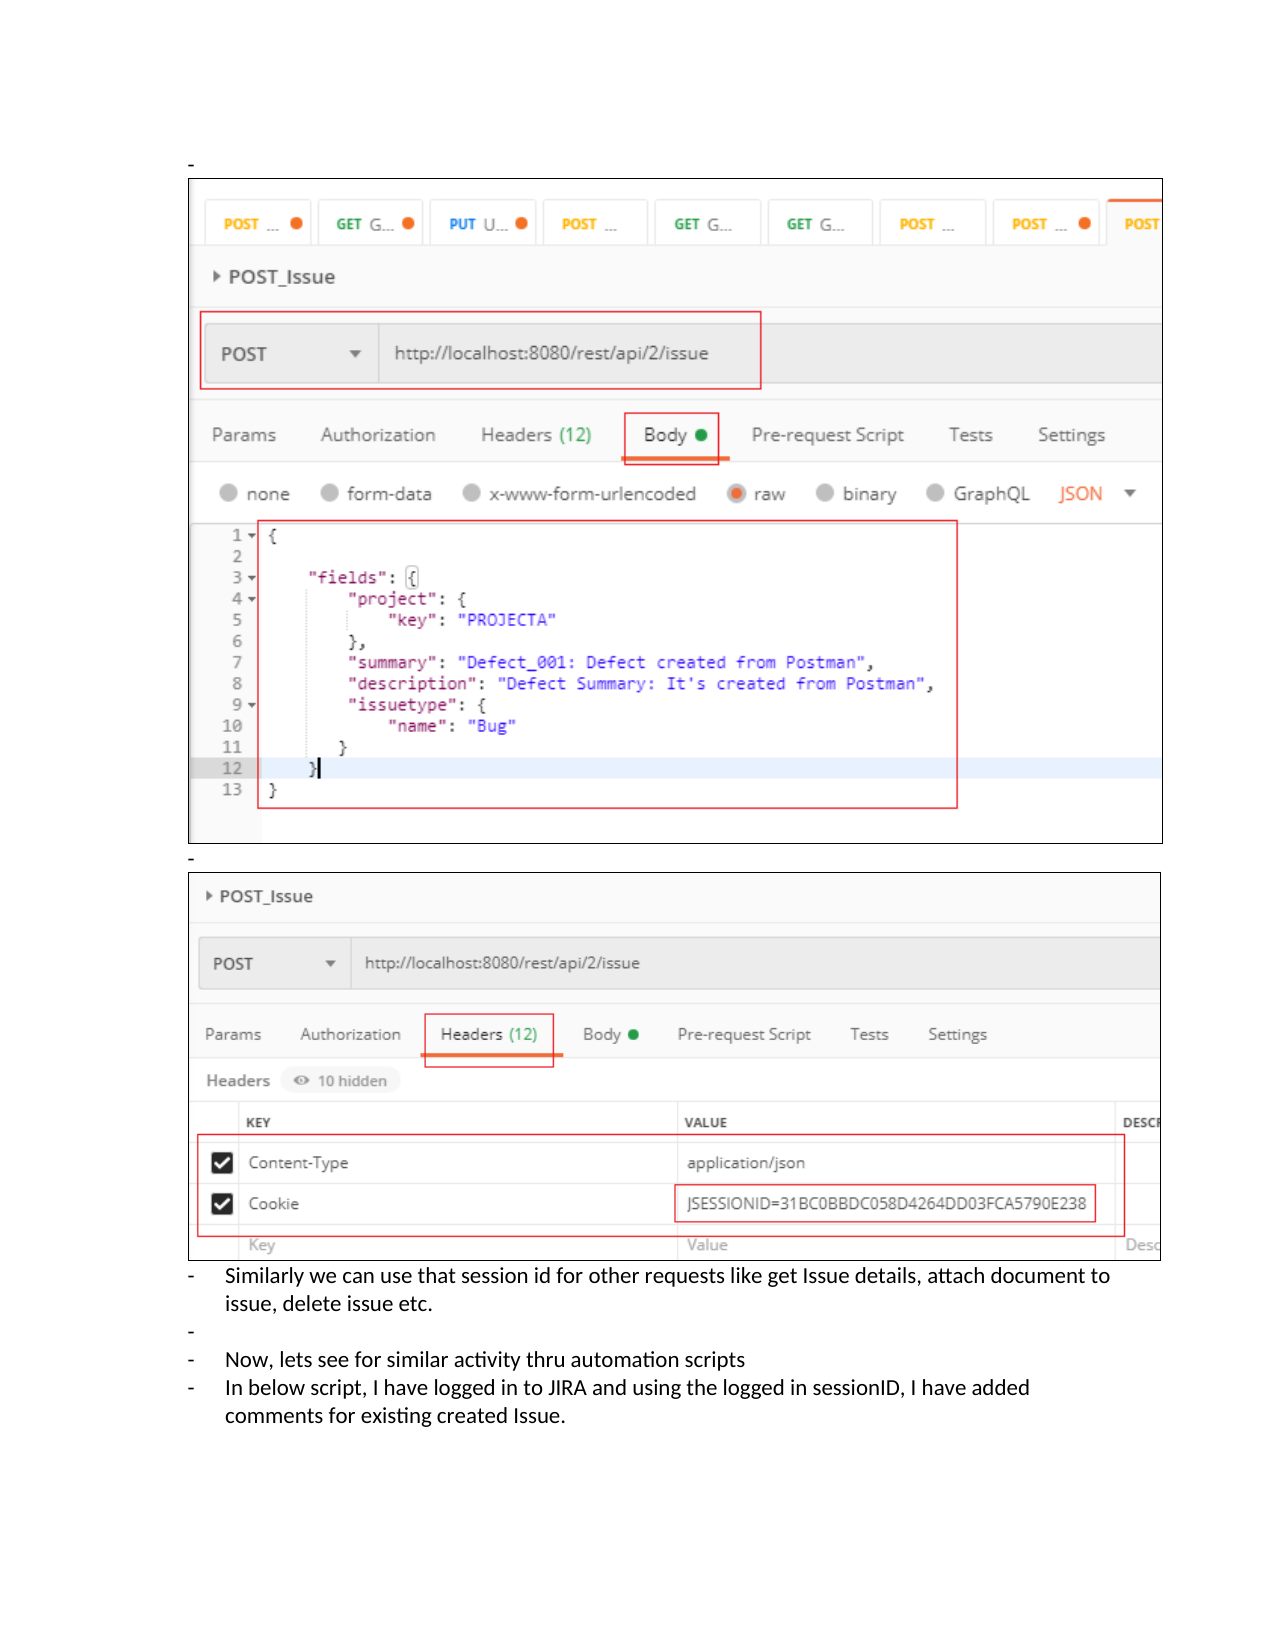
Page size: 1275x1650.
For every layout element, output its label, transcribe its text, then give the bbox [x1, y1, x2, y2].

list Now, lets see for similar activity thru automation scripts [187, 1345, 1125, 1373]
picture [189, 179, 1162, 843]
picture [189, 873, 1160, 1260]
list Similarly we can use that session id for other requests like get Issue details, attach document to issue, delete issue etc. [187, 1261, 1125, 1317]
list In below script, I have logged in to JIRA and using the logged in sessionID, I have added comments for existing created Issue. [187, 1373, 1125, 1429]
